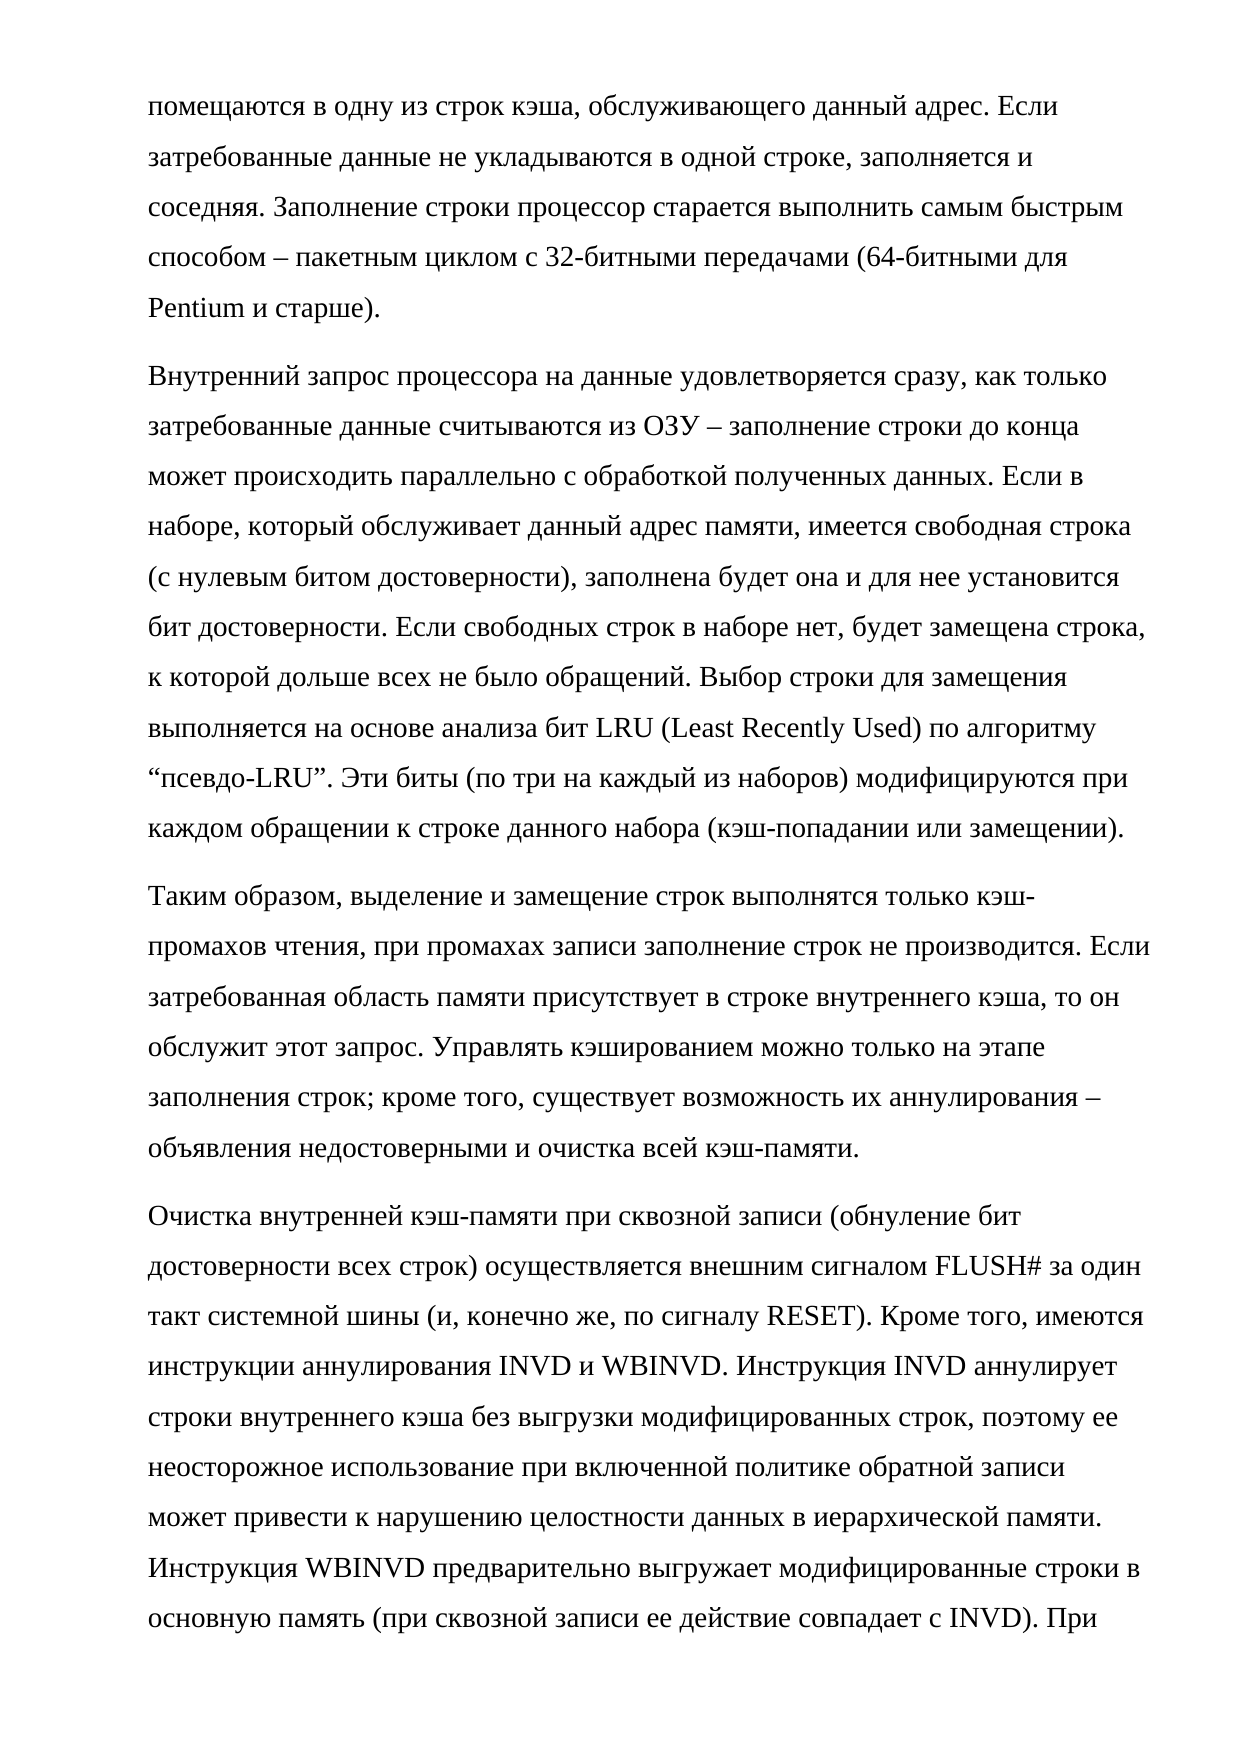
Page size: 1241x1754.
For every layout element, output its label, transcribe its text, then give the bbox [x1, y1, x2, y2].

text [148, 88, 1152, 323]
text Таким образом, выделение и замещение строк выполнятся только кэш-промахов чтения, при промахах записи заполнение строк не производится. Если затребованная область памяти присутствует в строке внутреннего кэша, то он обслужит этот запрос. Управлять кэшированием можно только на этапе заполнения строк; кроме того, существует возможность их аннулирования – объявления недостоверными и очистка всей кэш-памяти. [148, 878, 1152, 1163]
text Внутренний запрос процессора на данные удовлетворяется сразу, как только затребованные данные считываются из ОЗУ – заполнение строки до конца может происходить параллельно с обработкой полученных данных. Если в наборе, который обслуживает данный адрес памяти, имеется свободная строка (с нулевым битом достоверности), заполнена будет она и для нее установится бит достоверности. Если свободных строк в наборе нет, будет замещена строка, к которой дольше всех не было обращений. Выбор строки для замещения выполняется на основе анализа бит LRU (Least Recently Used) по алгоритму “псевдо-LRU”. Эти биты (по три на каждый из наборов) модифицируются при каждом обращении к строке данного набора (кэш-попадании или замещении). [148, 358, 1152, 844]
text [148, 1198, 1152, 1634]
